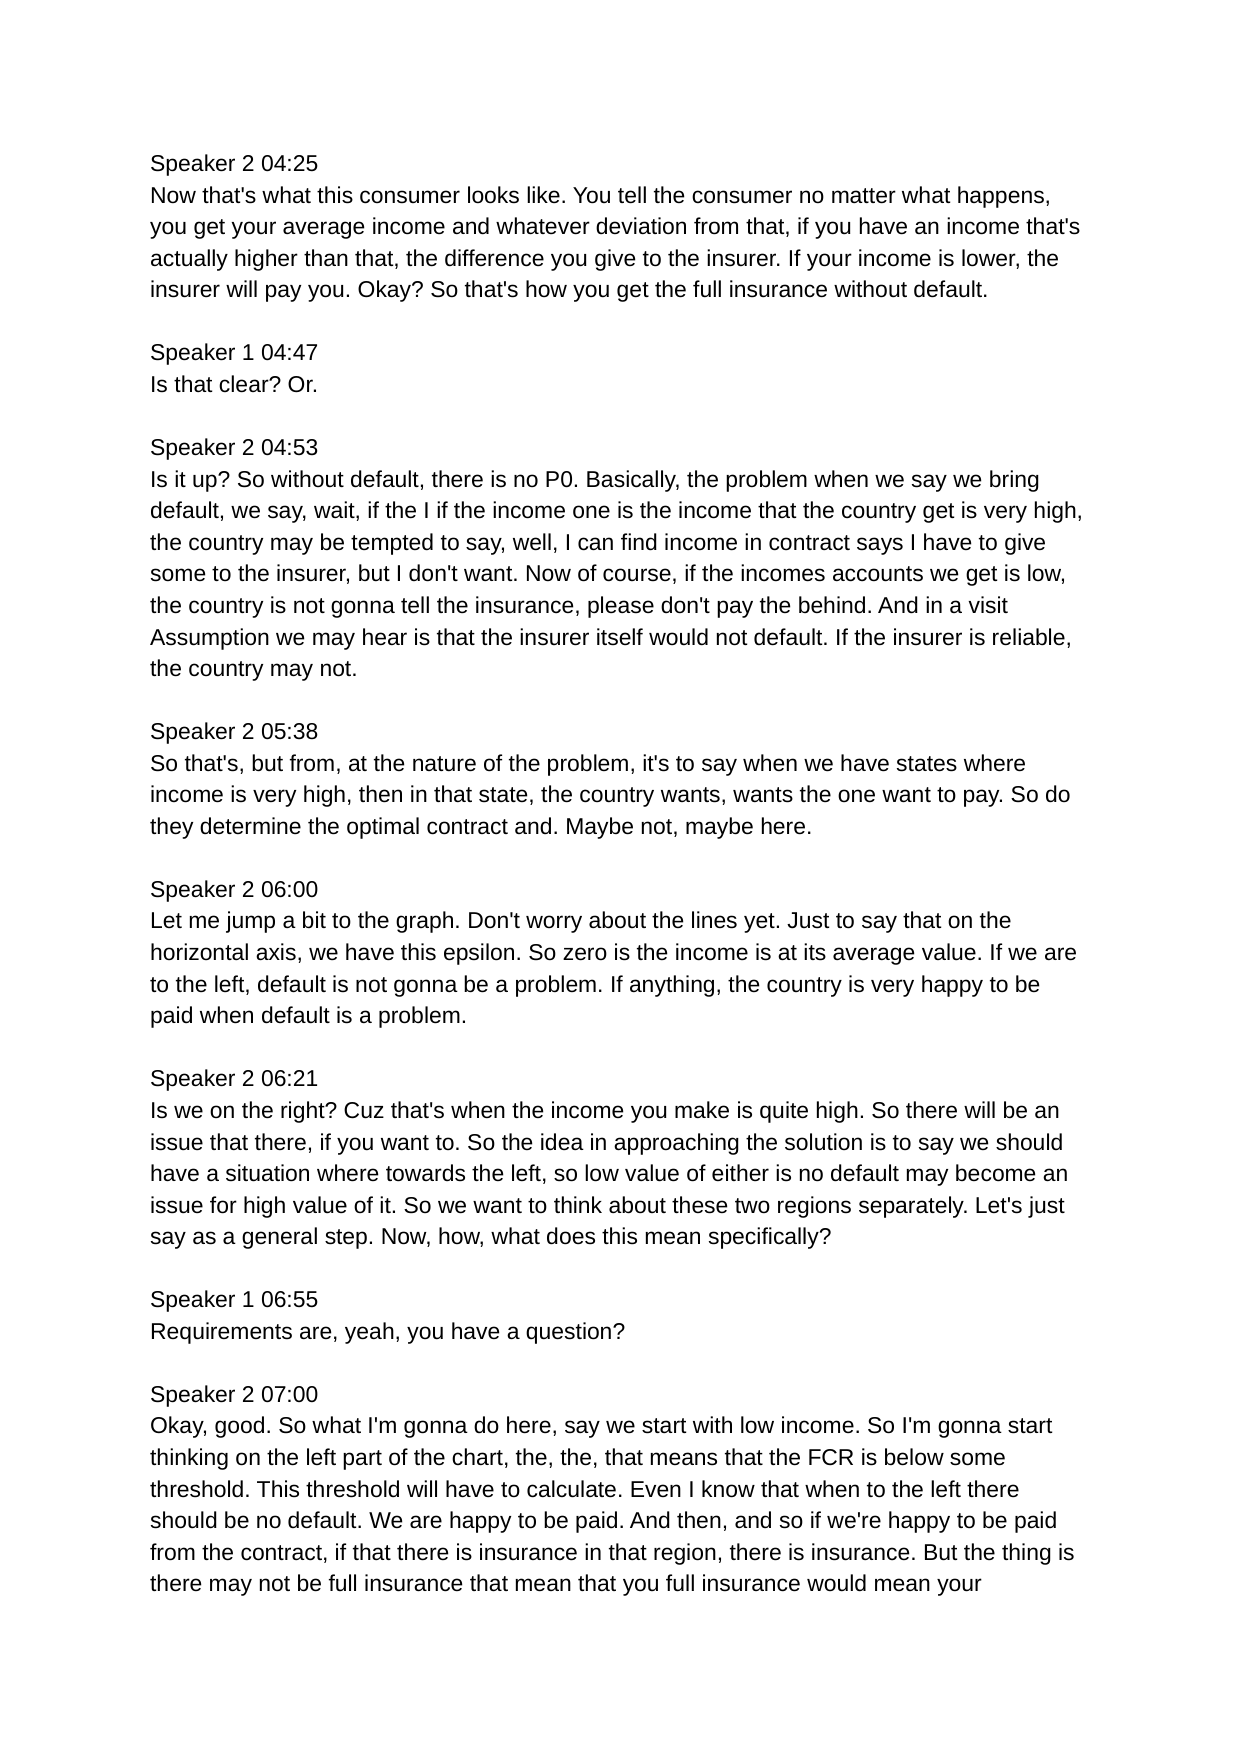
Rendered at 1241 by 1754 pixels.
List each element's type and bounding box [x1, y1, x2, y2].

text [150, 150, 1090, 1597]
